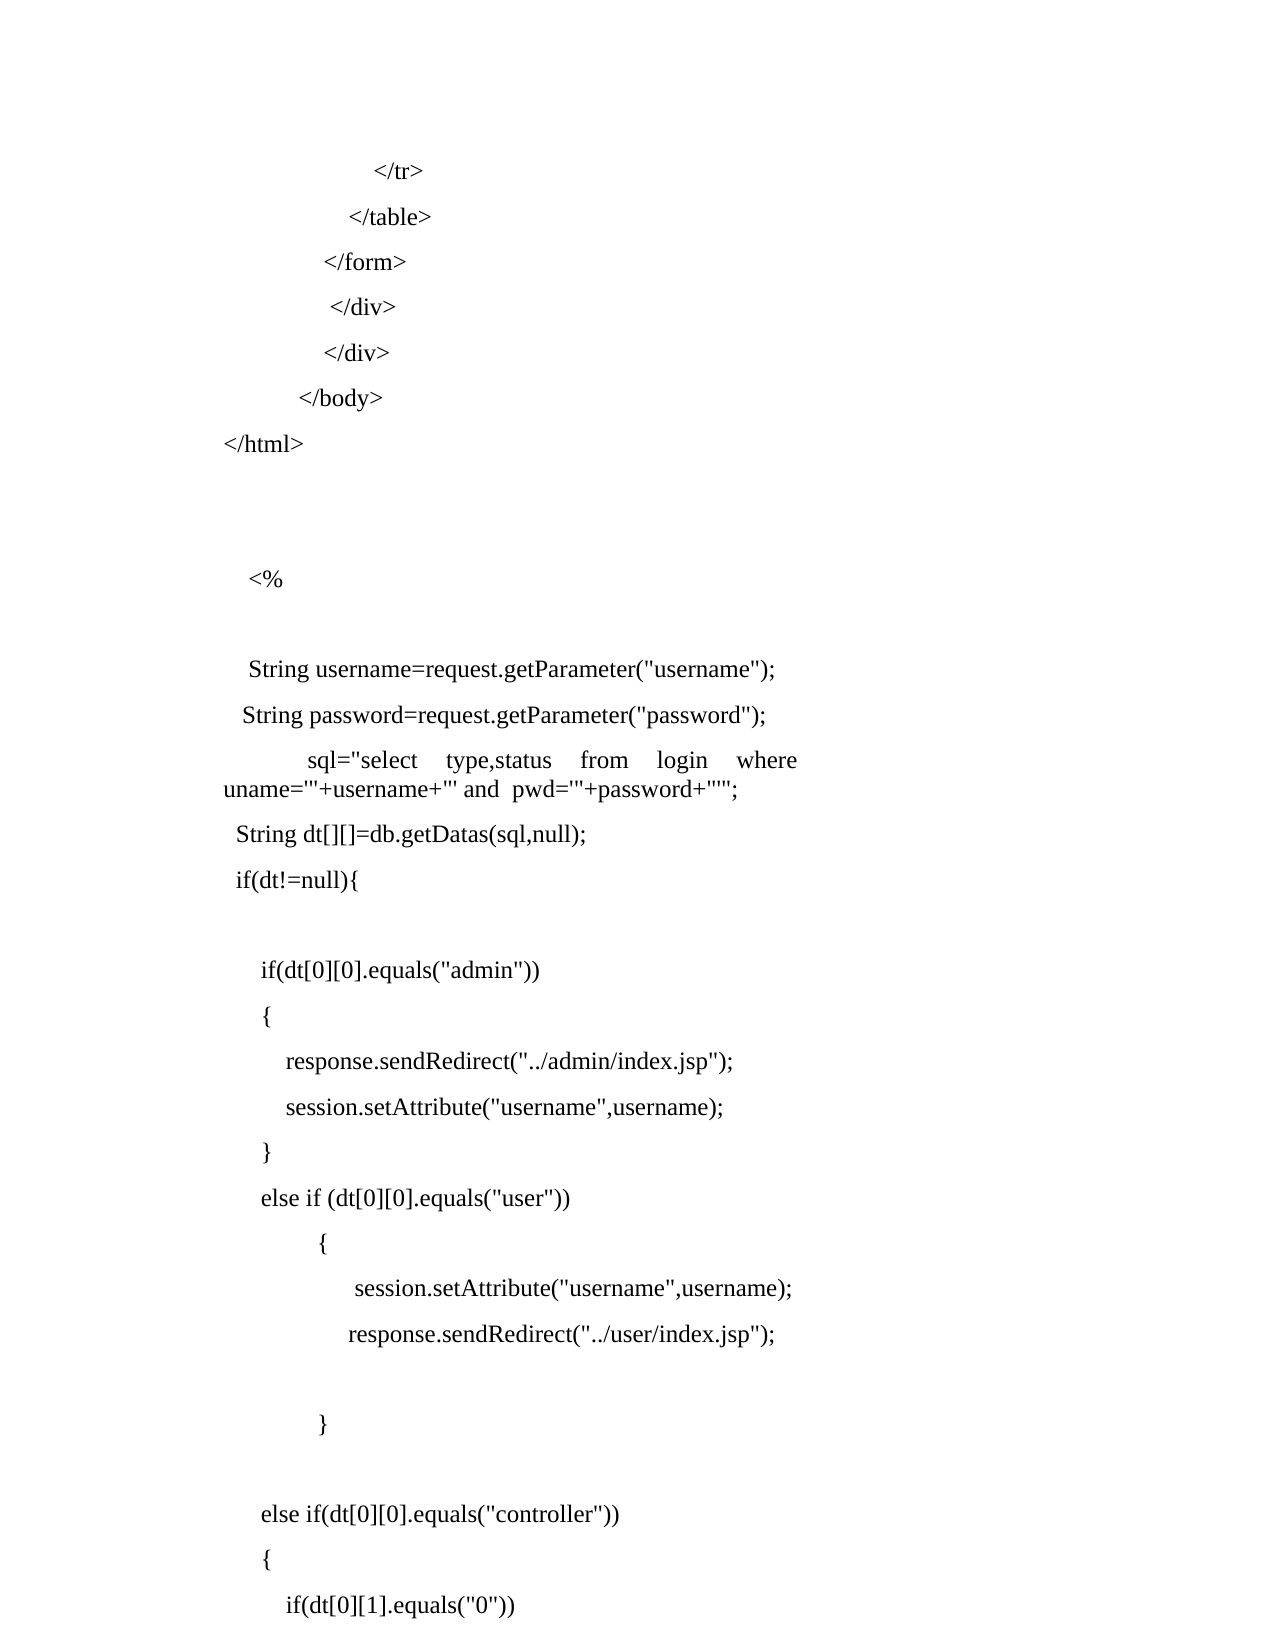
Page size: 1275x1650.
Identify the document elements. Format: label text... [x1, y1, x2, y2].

text </tr> [223, 156, 798, 185]
text </div> [223, 292, 798, 321]
text </html> [223, 429, 798, 457]
text session.setAttribute("username",username); [223, 1092, 798, 1121]
text } [223, 1409, 798, 1438]
text if(dt[0][0].equals("admin")) [223, 956, 798, 984]
text sql="select type,status from login where uname='"+username+"' and pwd='"+password+"'"; [223, 745, 798, 803]
text } [223, 1137, 798, 1166]
text String password=request.getParameter("password"); [223, 700, 798, 728]
text String dt[][]=db.getDatas(sql,null); [223, 819, 798, 848]
text response.sendRedirect("../user/index.jsp"); [223, 1319, 798, 1348]
text { [223, 1228, 798, 1257]
text </form> [223, 247, 798, 276]
text response.sendRedirect("../admin/index.jsp"); [223, 1046, 798, 1075]
text else if(dt[0][0].equals("controller")) [223, 1499, 798, 1528]
text if(dt!=null){ [223, 865, 798, 893]
text </div> [223, 338, 798, 367]
text { [223, 1001, 798, 1030]
text String username=request.getParameter("username"); [223, 654, 798, 683]
text else if (dt[0][0].equals("user")) [223, 1183, 798, 1211]
text </table> [223, 202, 798, 230]
text if(dt[0][1].equals("0")) [223, 1590, 798, 1619]
text <% [223, 564, 798, 593]
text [223, 1273, 798, 1302]
text </body> [223, 383, 798, 412]
text { [223, 1544, 798, 1573]
